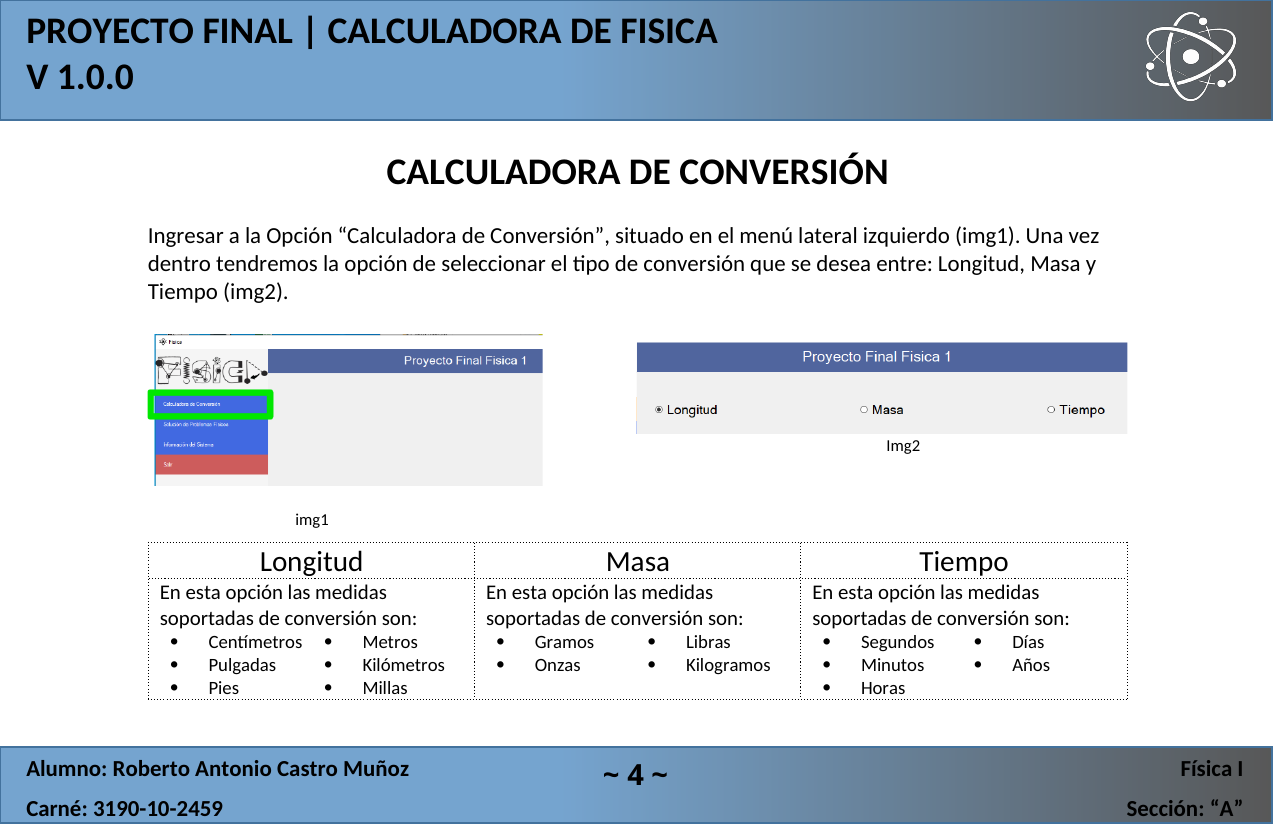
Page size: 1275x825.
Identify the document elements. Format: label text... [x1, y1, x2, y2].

table_cell En esta opción las medidas soportadas de conversión son: [148, 578, 474, 699]
table_header Tiempo [801, 542, 1127, 578]
text img1 [295, 509, 1127, 529]
text CALCULADORA DE CONVERSIÓN [148, 148, 1127, 193]
picture [636, 340, 1128, 434]
picture [1141, 7, 1241, 106]
table_header Masa [475, 542, 801, 578]
text Ingresar a la Opción “Calculadora de Conversión”, situado en el menú lateral izquierdo (img1). Una vez dentro tendremos la opción de seleccionar el tipo de conversión que se desea entre: Longitud, Masa y Tiempo (img2). [148, 221, 1127, 305]
table_cell En esta opción las medidas soportadas de conversión son: [801, 578, 1127, 699]
table_header Longitud [148, 542, 474, 578]
picture [147, 334, 543, 486]
table_cell En esta opción las medidas soportadas de conversión son: [475, 578, 801, 699]
text Img2 [543, 435, 1127, 455]
